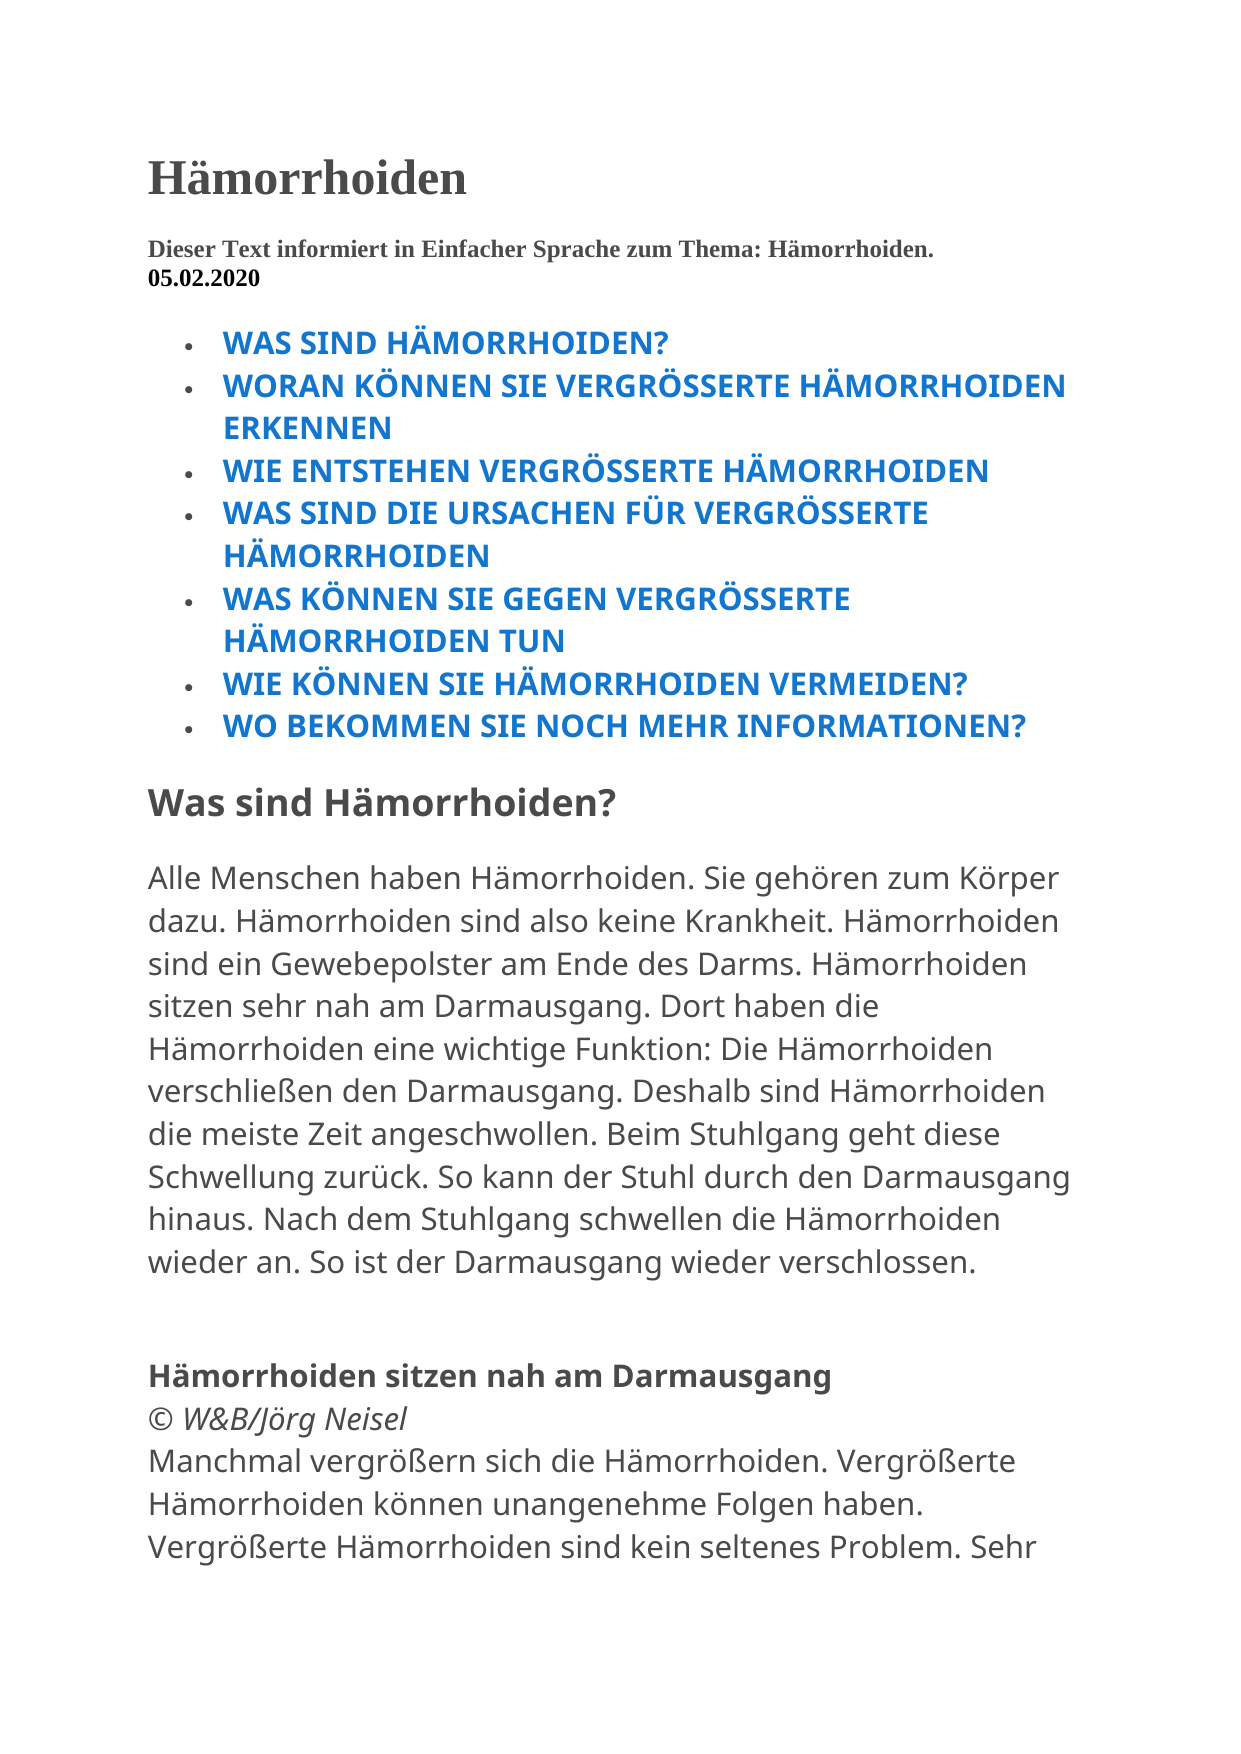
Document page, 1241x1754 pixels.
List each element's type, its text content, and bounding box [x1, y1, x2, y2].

text Was sind Hämorrhoiden? [148, 776, 1093, 827]
text Dieser Text informiert in Einfacher Sprache zum Thema: Hämorrhoiden. [148, 234, 1093, 263]
list WO BEKOMMEN SIE NOCH MEHR INFORMATIONEN? [185, 704, 1093, 747]
text 05.02.2020 [148, 263, 1093, 292]
list WORAN KÖNNEN SIE VERGRÖSSERTE HÄMORRHOIDEN ERKENNEN [185, 363, 1093, 449]
list WAS SIND HÄMORRHOIDEN? [185, 321, 1093, 363]
list WAS SIND DIE URSACHEN FÜR VERGRÖSSERTE HÄMORRHOIDEN [185, 491, 1093, 577]
text © W&B/Jörg Neisel [148, 1397, 1093, 1439]
text Alle Menschen haben Hämorrhoiden. Sie gehören zum Körper dazu. Hämorrhoiden sind also keine Krankheit. Hämorrhoiden sind ein Gewebepolster am Ende des Darms. Hämorrhoiden sitzen sehr nah am Darmausgang. Dort haben die Hämorrhoiden eine wichtige Funktion: Die Hämorrhoiden verschließen den Darmausgang. Deshalb sind Hämorrhoiden die meiste Zeit angeschwollen. Beim Stuhlgang geht diese Schwellung zurück. So kann der Stuhl durch den Darmausgang hinaus. Nach dem Stuhlgang schwellen die Hämorrhoiden wieder an. So ist der Darmausgang wieder verschlossen. [148, 856, 1093, 1282]
list WIE ENTSTEHEN VERGRÖSSERTE HÄMORRHOIDEN [185, 449, 1093, 491]
list WIE KÖNNEN SIE HÄMORRHOIDEN VERMEIDEN? [185, 662, 1093, 704]
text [148, 1439, 1093, 1567]
text Hämorrhoiden sitzen nah am Darmausgang [148, 1354, 1093, 1397]
list WAS KÖNNEN SIE GEGEN VERGRÖSSERTE HÄMORRHOIDEN TUN [185, 577, 1093, 662]
text Hämorrhoiden [148, 148, 1093, 205]
